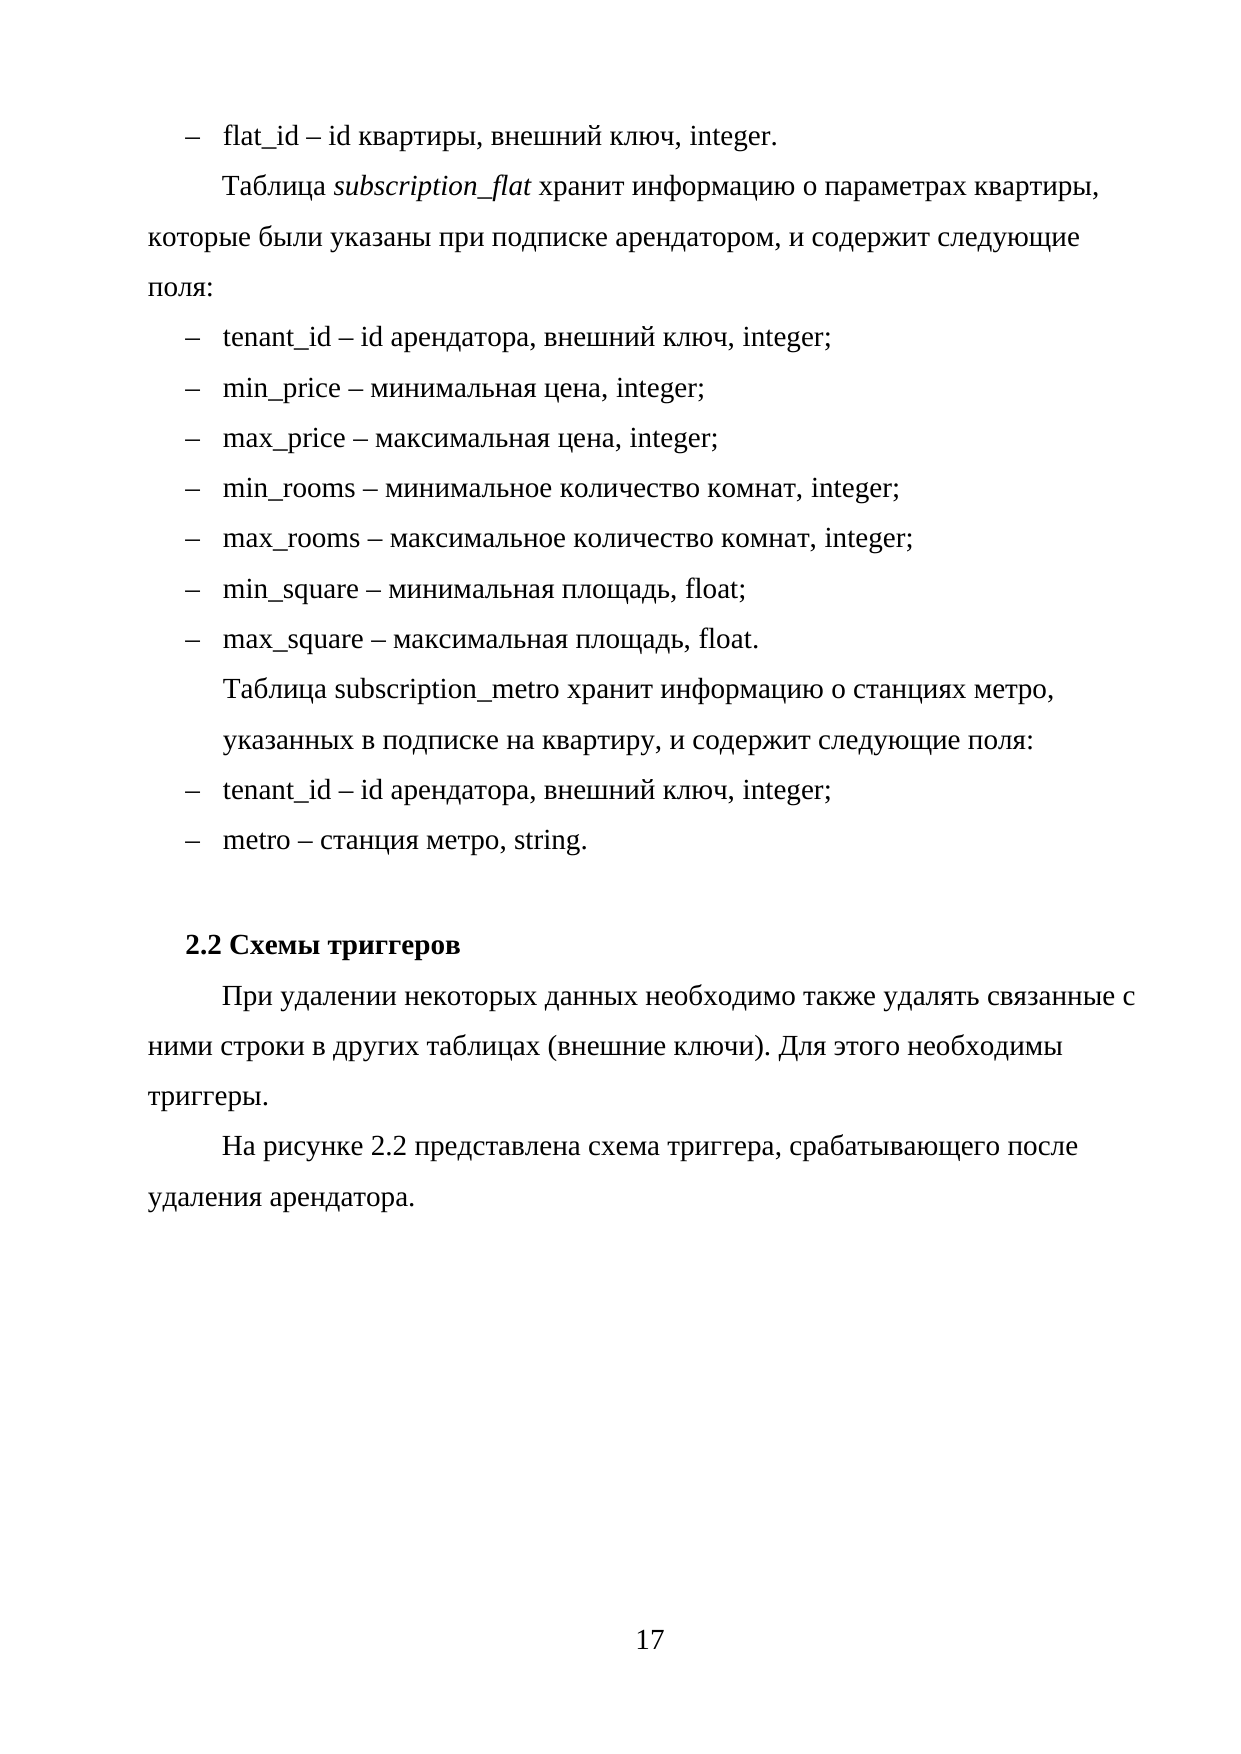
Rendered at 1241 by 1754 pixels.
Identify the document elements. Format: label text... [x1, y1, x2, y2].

text На рисунке 2.2 представлена схема триггера, срабатывающего после удаления арендатора. [148, 1128, 1152, 1212]
list min_price – минимальная цена, integer; [185, 370, 1152, 403]
list max_price – максимальная цена, integer; [185, 420, 1152, 453]
text При удалении некоторых данных необходимо также удалять связанные с ними строки в других таблицах (внешние ключи). Для этого необходимы триггеры. [148, 978, 1152, 1112]
list tenant_id – id арендатора, внешний ключ, integer; [185, 772, 1152, 806]
subtitle Схемы триггеров [185, 927, 1152, 961]
list min_square – минимальная площадь, float; [185, 571, 1152, 604]
list max_rooms – максимальное количество комнат, integer; [185, 521, 1152, 554]
list metro – станция метро, string. [185, 822, 1152, 856]
list tenant_id – id арендатора, внешний ключ, integer; [185, 319, 1152, 353]
text Таблица subscription_flat хранит информацию о параметрах квартиры, которые были указаны при подписке арендатором, и содержит следующие поля: [148, 168, 1152, 303]
list max_square – максимальная площадь, float. [185, 621, 1152, 655]
list flat_id – id квартиры, внешний ключ, integer. [185, 118, 1152, 152]
list min_rooms – минимальное количество комнат, integer; [185, 470, 1152, 504]
list Таблица subscription_metro хранит информацию о станциях метро, указанных в подписке на квартиру, и содержит следующие поля: [223, 672, 1152, 755]
